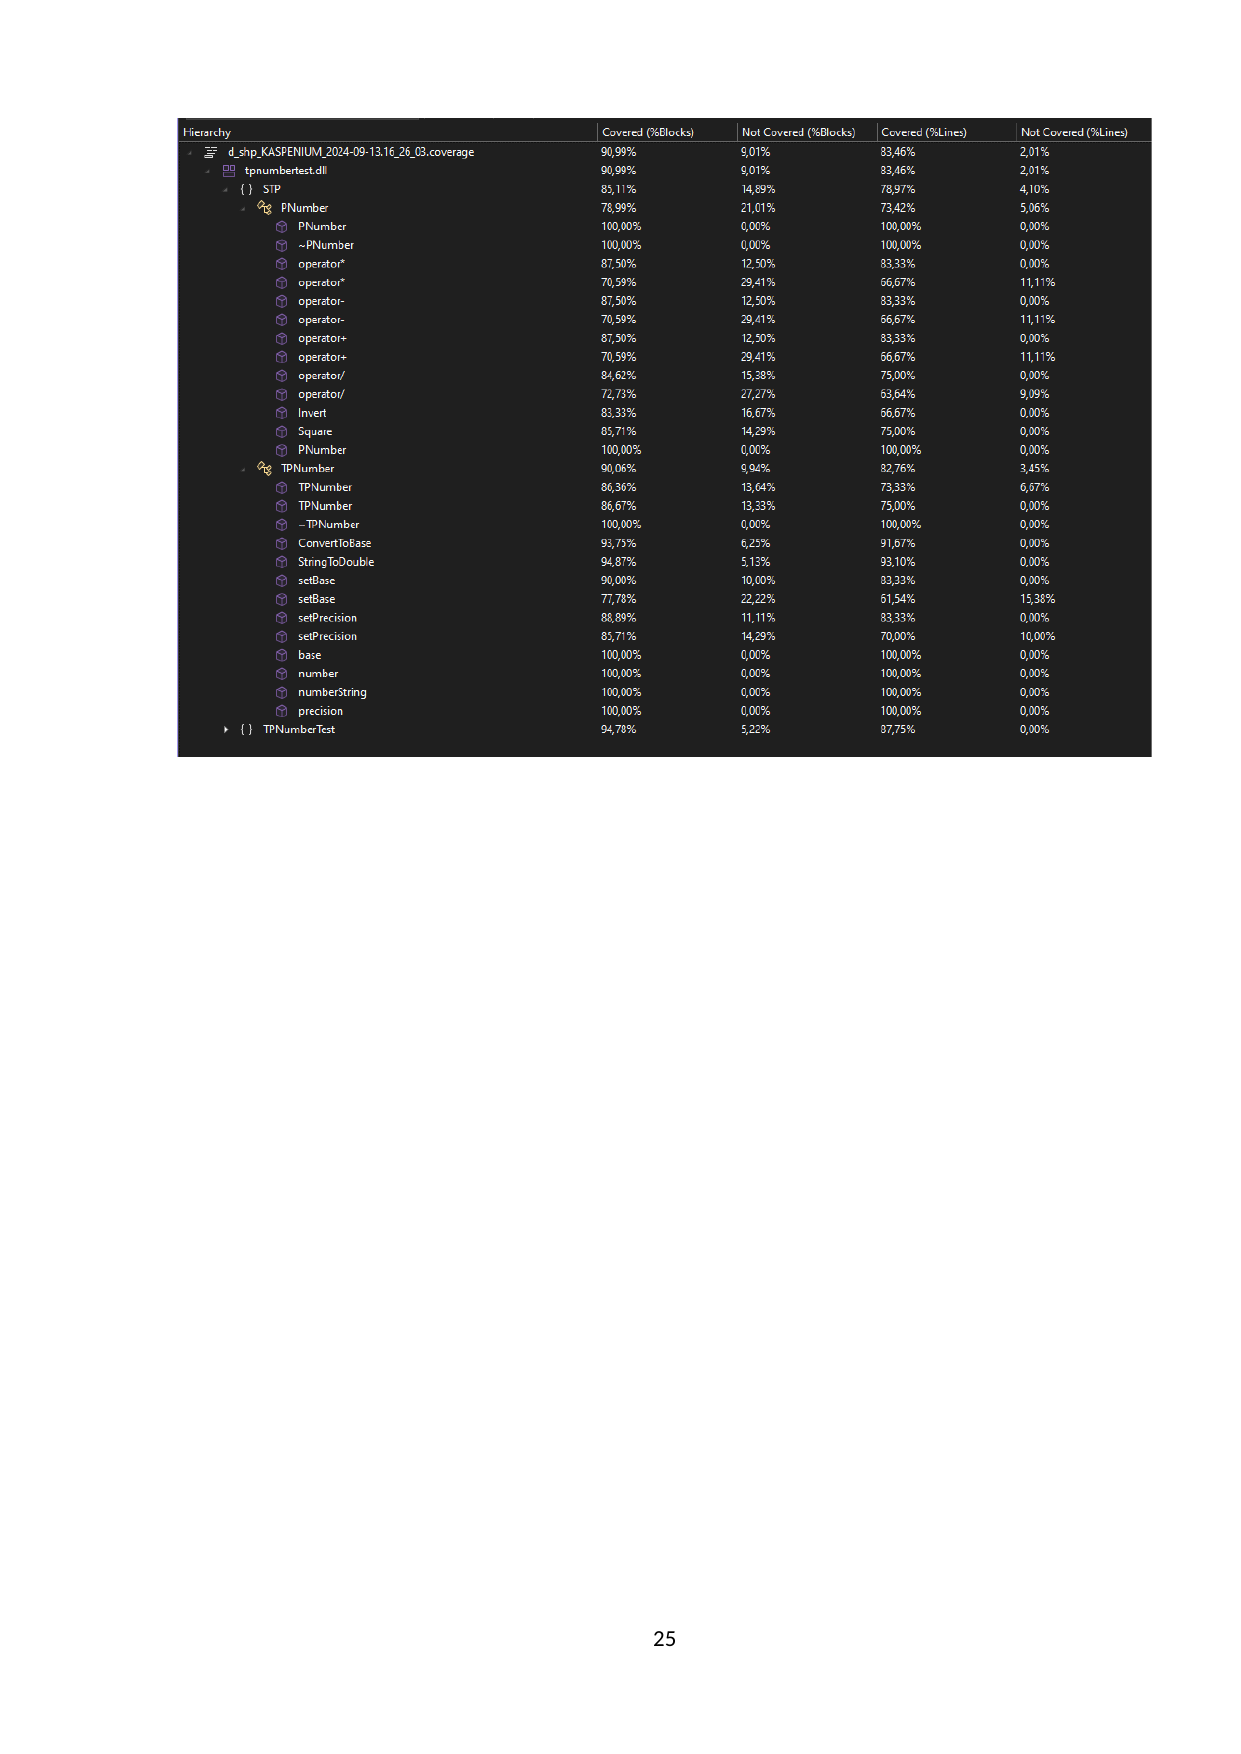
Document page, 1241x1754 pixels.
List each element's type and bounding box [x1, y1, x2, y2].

picture [177, 118, 1152, 757]
